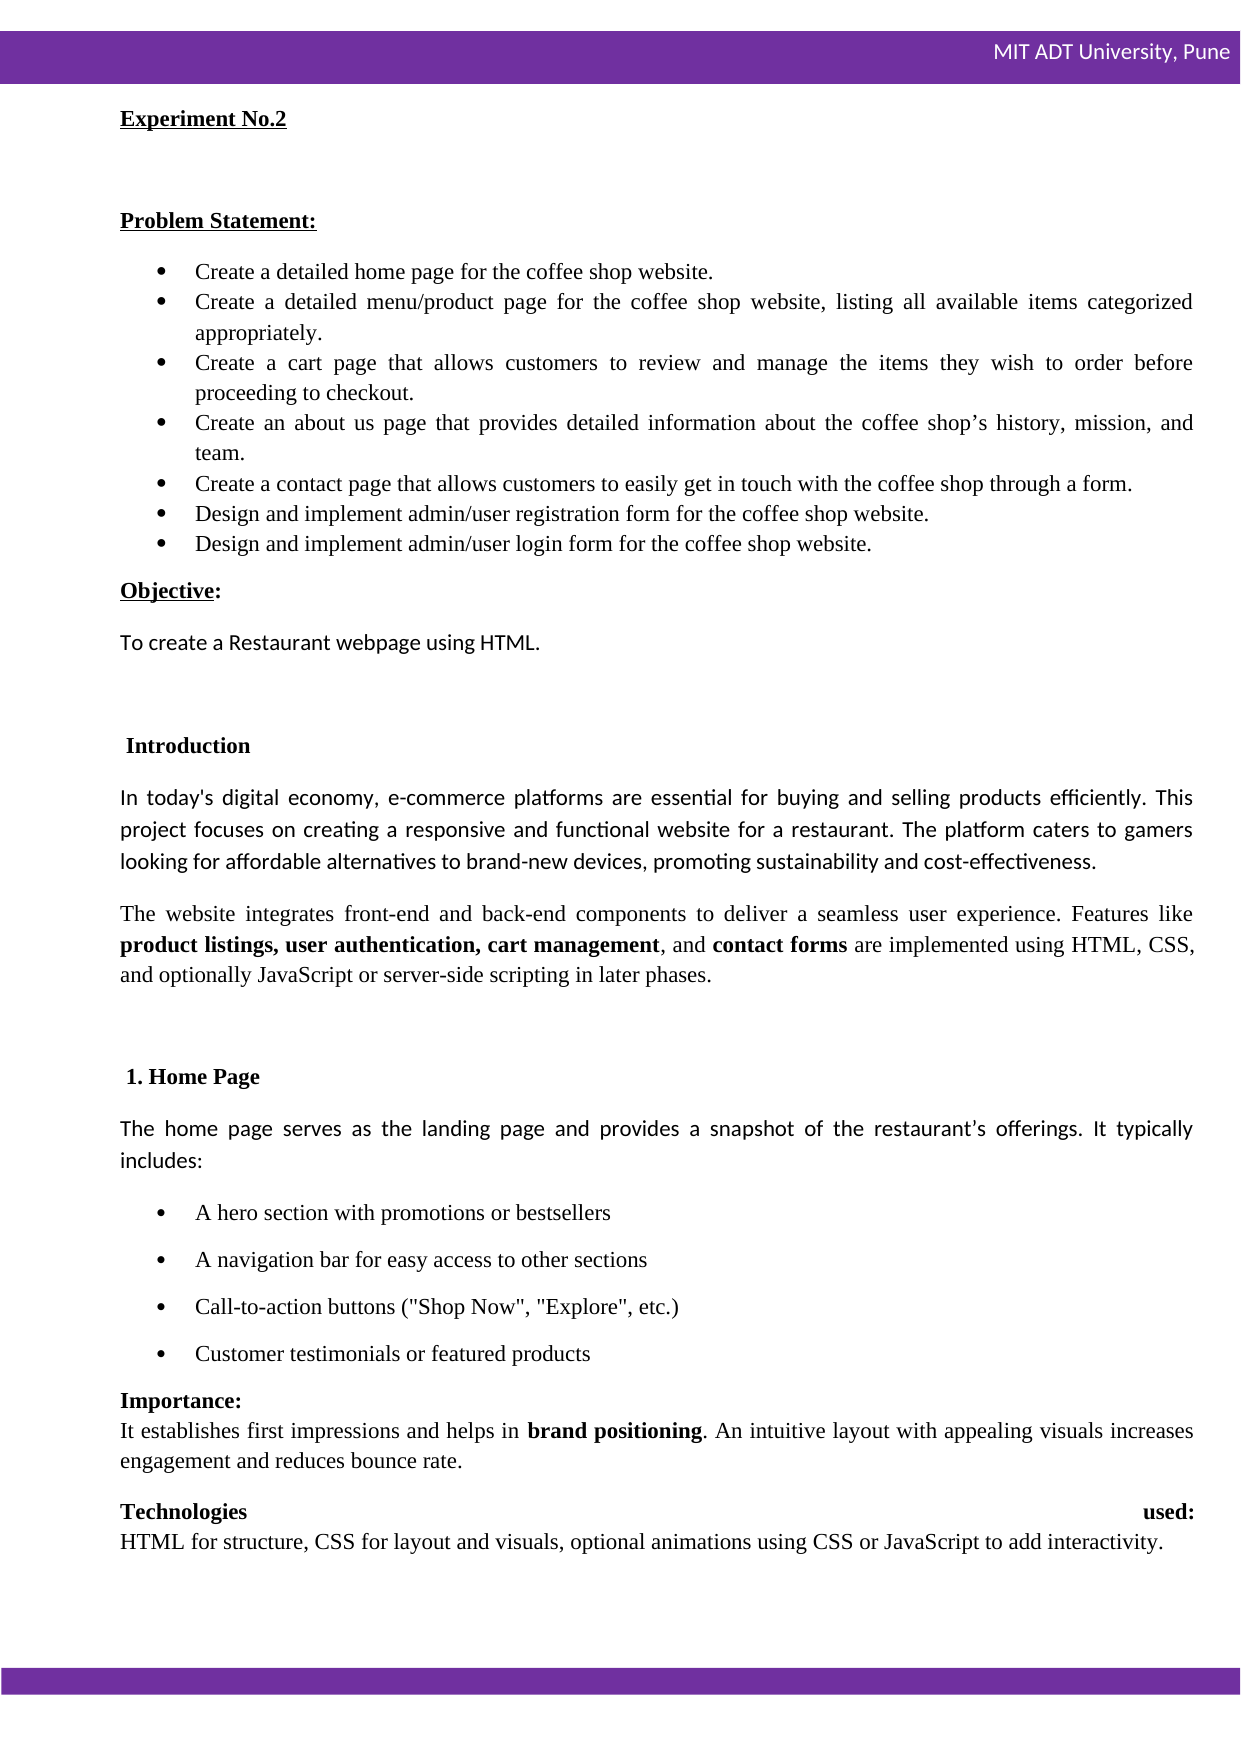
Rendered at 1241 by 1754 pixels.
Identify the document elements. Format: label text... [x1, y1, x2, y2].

text Importance: It establishes first impressions and helps in brand positioning. An intuitive layout with appealing visuals increases engagement and reduces bounce rate. [120, 1387, 1195, 1473]
text In today's digital economy, e-commerce platforms are essential for buying and selling products efficiently. This project focuses on creating a responsive and functional website for a restaurant. The platform caters to gamers looking for affordable alternatives to brand-new devices, promoting sustainability and cost-effectiveness. [120, 783, 1195, 875]
list Call-to-action buttons ("Shop Now", "Explore", etc.) [157, 1293, 1195, 1319]
list Design and implement admin/user registration form for the coffee shop website. [157, 500, 1195, 526]
list A navigation bar for easy access to other sections [157, 1246, 1195, 1272]
text 1. Home Page [120, 1063, 1195, 1089]
list Create a detailed menu/product page for the coffee shop website, listing all available items categorized appropriately. [157, 288, 1195, 345]
text The home page serves as the landing page and provides a snapshot of the restaurant’s offerings. It typically includes: [120, 1114, 1195, 1174]
list Create a contact page that allows customers to easily get in touch with the coffee shop through a form. [157, 469, 1195, 496]
text Experiment No.2 [120, 105, 1195, 131]
text The website integrates front-end and back-end components to deliver a seamless user experience. Features like product listings, user authentication, cart management, and contact forms are implemented using HTML, CSS, and optionally JavaScript or server-side scripting in later phases. [120, 900, 1195, 987]
text Objective: [120, 577, 1195, 603]
list Create a detailed home page for the coffee shop website. [157, 258, 1195, 284]
list Design and implement admin/user login form for the coffee shop website. [157, 530, 1195, 556]
list Create an about us page that provides detailed information about the coffee shop’s history, mission, and team. [157, 409, 1195, 466]
text Introduction [120, 732, 1195, 758]
list Customer testimonials or featured products [157, 1340, 1195, 1366]
text Problem Statement: [120, 207, 1195, 233]
text Technologies used: HTML for structure, CSS for layout and visuals, optional animations using CSS or JavaScript to add interactivity. [120, 1498, 1195, 1555]
text To create a Restaurant webpage using HTML. [120, 628, 1195, 656]
list Create a cart page that allows customers to review and manage the items they wish to order before proceeding to checkout. [157, 349, 1195, 405]
list A hero section with promotions or bestsellers [157, 1199, 1195, 1226]
